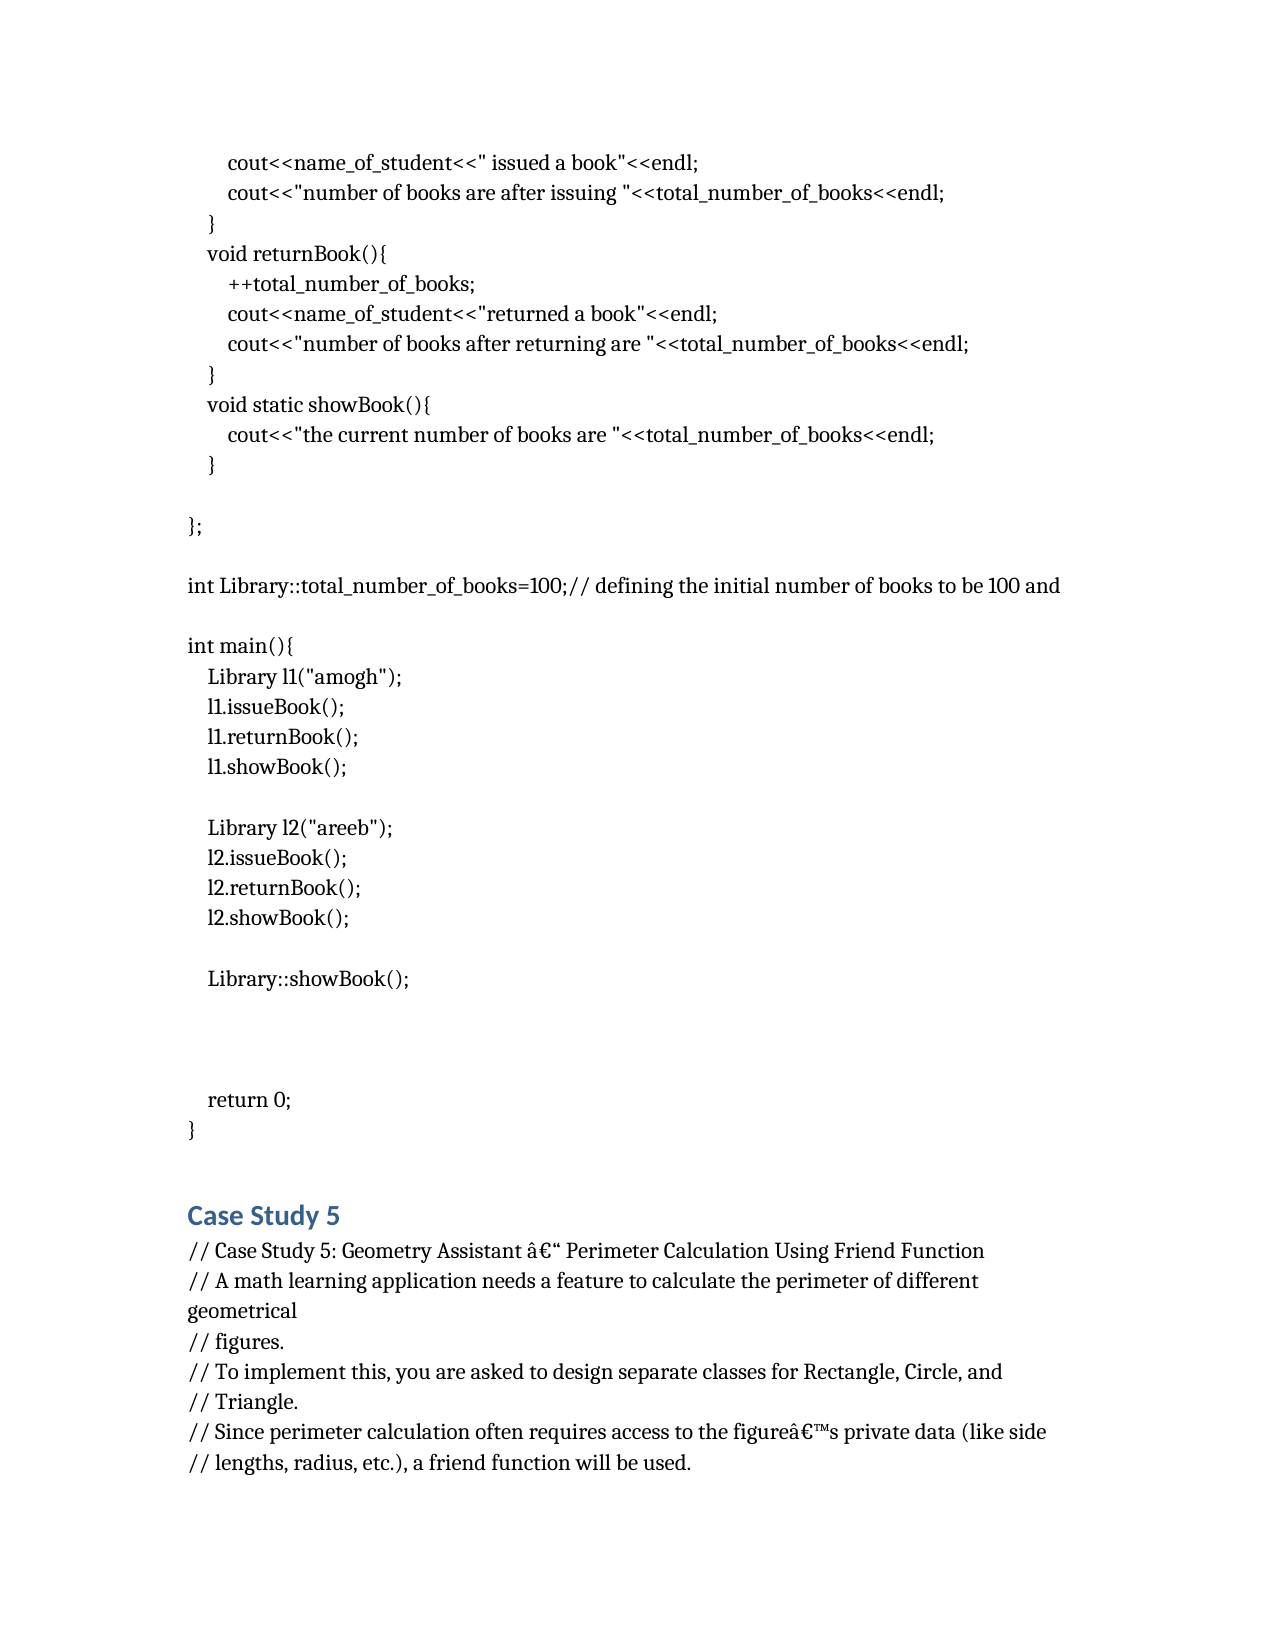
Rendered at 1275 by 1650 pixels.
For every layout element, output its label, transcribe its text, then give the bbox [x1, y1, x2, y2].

subtitle Case Study 5 [187, 1197, 1087, 1232]
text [187, 150, 1087, 1143]
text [187, 1238, 1087, 1476]
